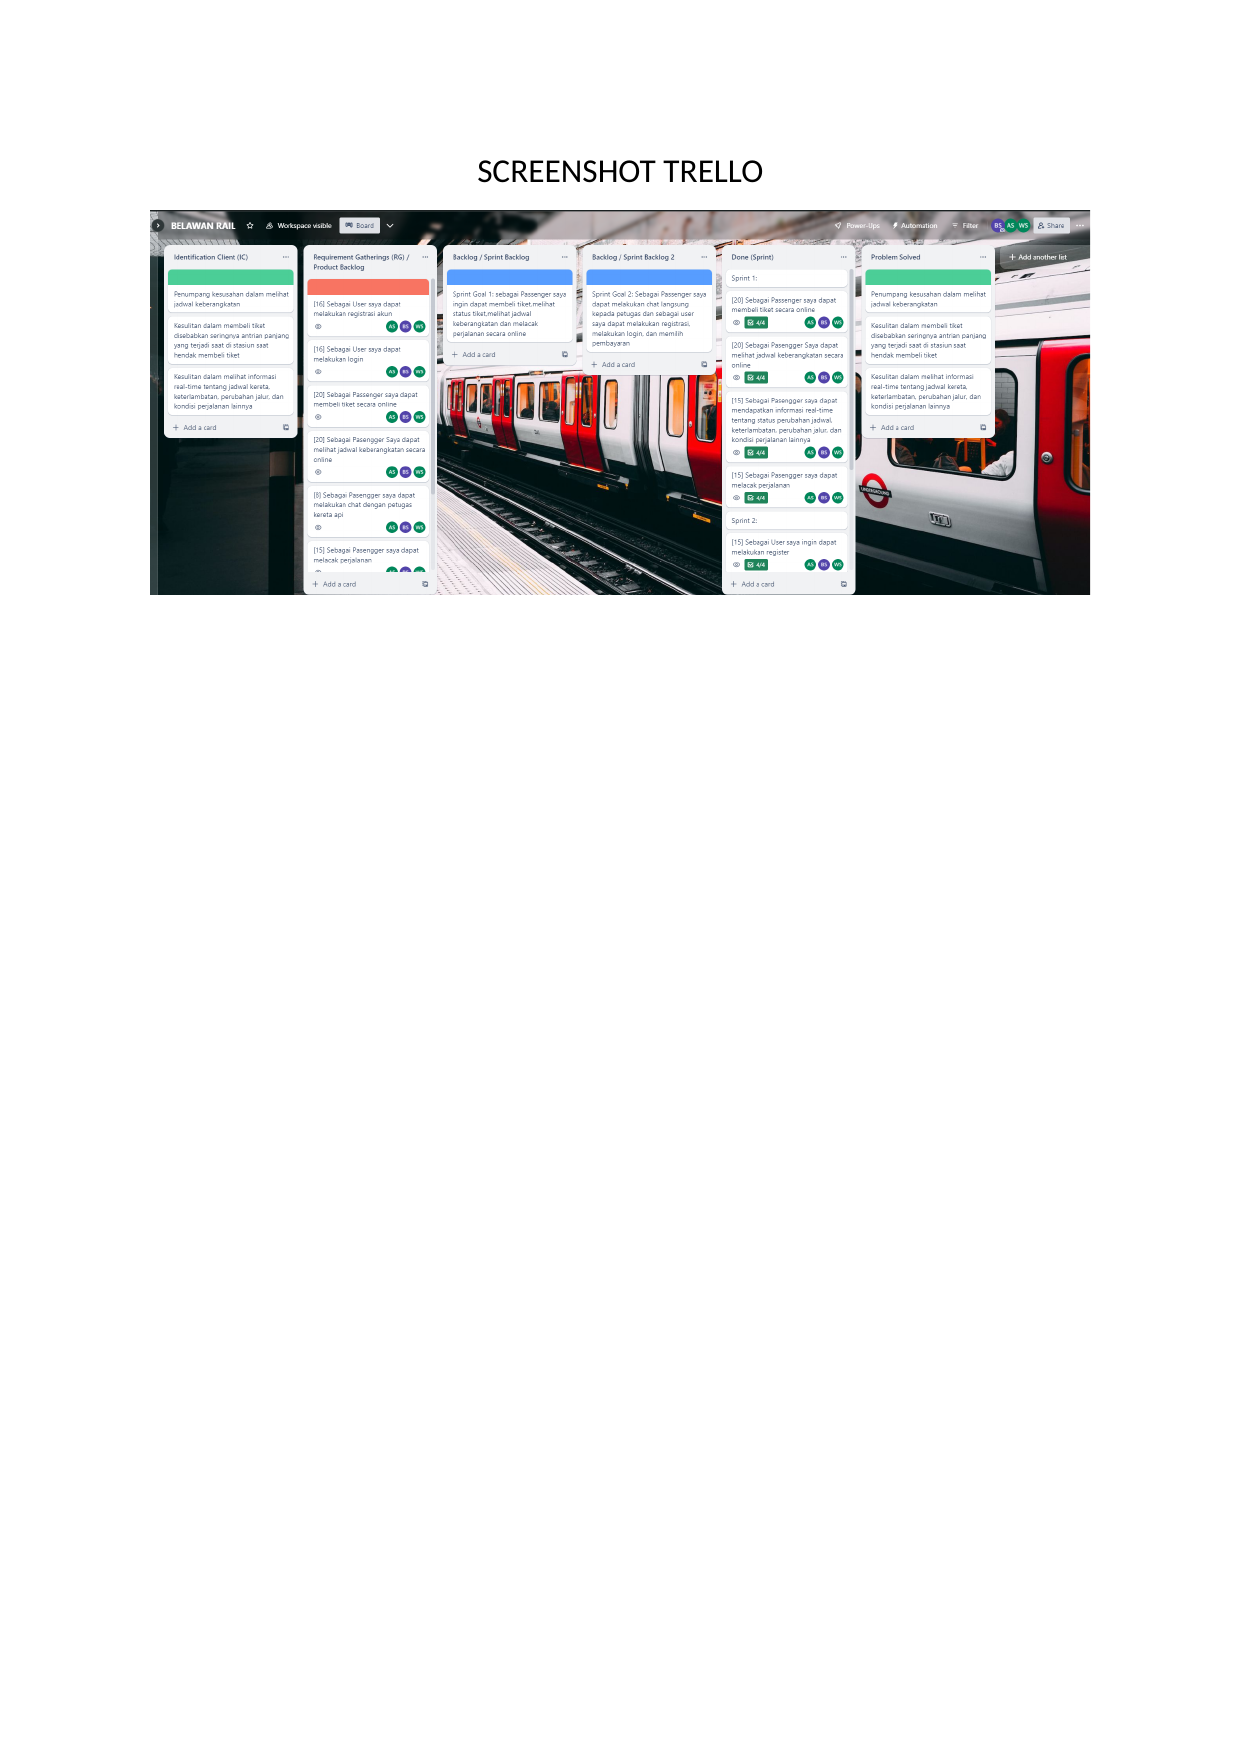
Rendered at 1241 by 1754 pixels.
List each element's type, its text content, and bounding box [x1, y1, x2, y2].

picture [150, 210, 1091, 595]
text SCREENSHOT TRELLO [150, 150, 1090, 191]
